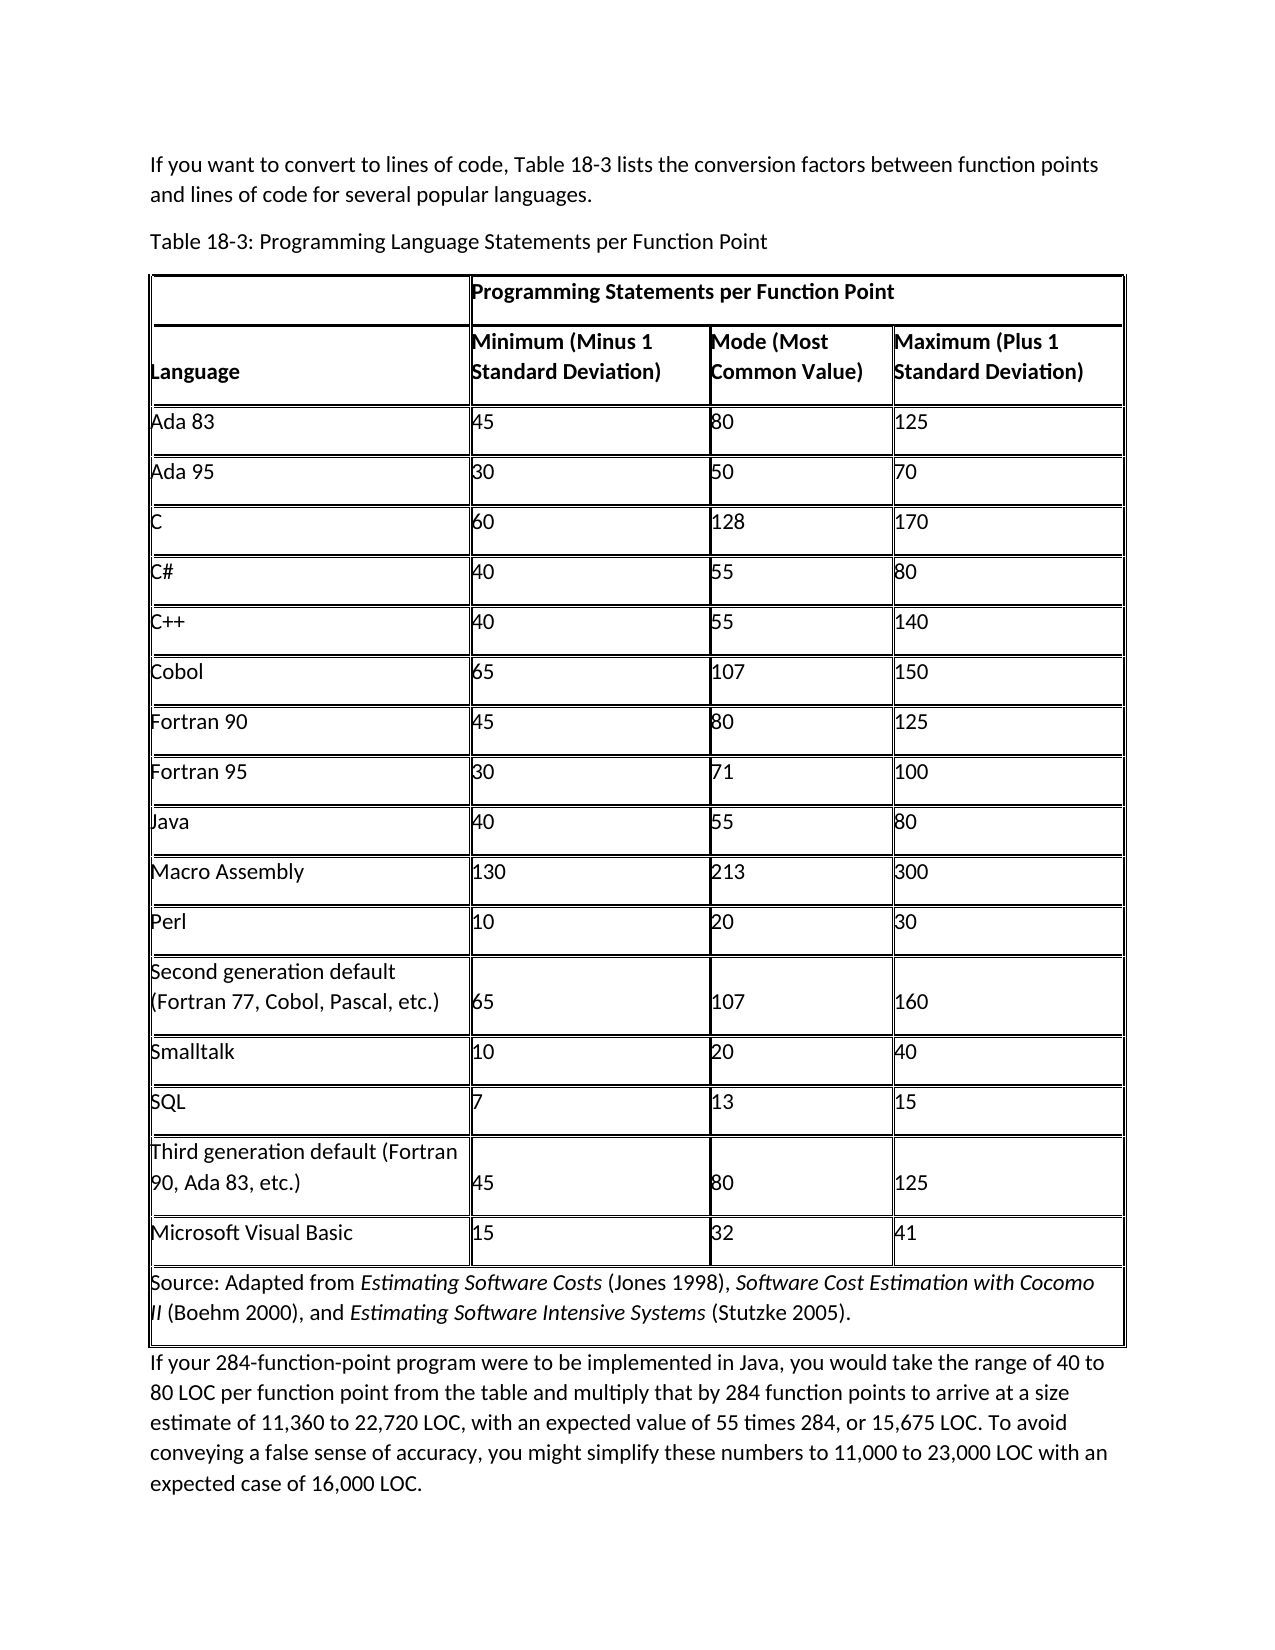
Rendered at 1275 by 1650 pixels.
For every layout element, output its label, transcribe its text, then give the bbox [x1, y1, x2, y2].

table_cell 300 [895, 854, 1124, 904]
table_cell 80 [712, 408, 892, 454]
table_cell Language [152, 324, 469, 404]
table_cell Fortran 95 [152, 754, 469, 804]
text If you want to convert to lines of code, Table 18-3 lists the conversion factors between function points and lines of code for several popular languages. [150, 150, 1125, 208]
table_cell 50 [712, 458, 892, 504]
table_cell Perl [152, 904, 469, 954]
table_cell 125 [895, 1134, 1124, 1214]
table_cell 140 [895, 604, 1124, 654]
table_cell 55 [712, 608, 892, 654]
table_cell C [152, 504, 469, 554]
table_cell 10 [473, 1038, 709, 1084]
table_cell 20 [712, 908, 892, 954]
table_cell 80 [712, 708, 892, 754]
table_cell Microsoft Visual Basic [152, 1215, 469, 1264]
table_cell Third generation default (Fortran 90, Ada 83, etc.) [152, 1134, 469, 1214]
table_cell Ada 83 [152, 404, 469, 454]
table_cell 107 [712, 658, 892, 704]
table_cell 30 [473, 458, 709, 504]
table_cell 125 [895, 404, 1124, 454]
table_cell Programming Statements per Function Point [473, 276, 1123, 324]
text If your 284-function-point program were to be implemented in Java, you would take the range of 40 to 80 LOC per function point from the table and multiply that by 284 function points to arrive at a size estimate of 11,360 to 22,720 LOC, with an expected value of 55 times 284, or 15,675 LOC. To avoid conveying a false sense of accuracy, you might simplify these numbers to 11,000 to 23,000 LOC with an expected case of 16,000 LOC. [150, 1348, 1125, 1497]
table_cell 128 [712, 508, 892, 554]
table_cell 15 [895, 1084, 1124, 1134]
table_cell 130 [473, 858, 709, 904]
table_cell 45 [473, 1138, 709, 1214]
table_cell 40 [473, 608, 709, 654]
table_cell 55 [712, 808, 892, 854]
table_cell Java [152, 804, 469, 854]
table_cell 40 [473, 558, 709, 604]
table_cell SQL [152, 1084, 469, 1134]
table_cell 10 [473, 908, 709, 954]
table_header Table 18-3: Programming Language Statements per Function Point [150, 227, 1125, 274]
table_cell 160 [895, 954, 1124, 1034]
table_cell Cobol [152, 654, 469, 704]
table_cell 70 [895, 454, 1124, 504]
table_cell Fortran 90 [152, 704, 469, 754]
table_cell 40 [473, 808, 709, 854]
table_cell 7 [473, 1088, 709, 1134]
table_cell 213 [712, 858, 892, 904]
table_cell Second generation default (Fortran 77, Cobol, Pascal, etc.) [152, 954, 469, 1034]
table_cell 65 [473, 958, 709, 1034]
table_cell 100 [895, 754, 1124, 804]
table_cell 60 [473, 508, 709, 554]
table_cell Macro Assembly [152, 854, 469, 904]
table_cell 55 [712, 558, 892, 604]
table_cell 125 [895, 704, 1124, 754]
table_cell Maximum (Plus 1 Standard Deviation) [895, 324, 1123, 404]
table_cell 80 [712, 1138, 892, 1214]
table_cell 40 [895, 1034, 1124, 1084]
table_cell 150 [895, 654, 1124, 704]
table_cell Source: Adapted from Estimating Software Costs (Jones 1998), Software Cost Estimation with Cocomo II (Boehm 2000), and Estimating Software Intensive Systems (Stutzke 2005). [152, 1265, 1124, 1345]
table_cell C++ [152, 604, 469, 654]
table_cell [150, 274, 469, 324]
table_cell 30 [895, 904, 1124, 954]
table_cell 32 [712, 1218, 892, 1264]
table_cell 71 [712, 758, 892, 804]
table_cell 80 [895, 804, 1124, 854]
table_cell Smalltalk [152, 1034, 469, 1084]
table_cell 45 [473, 708, 709, 754]
table_cell Ada 95 [152, 454, 469, 504]
table_cell 41 [895, 1215, 1124, 1264]
table_cell Mode (Most Common Value) [712, 327, 892, 404]
table_cell 65 [473, 658, 709, 704]
table_cell 45 [473, 408, 709, 454]
table_cell 30 [473, 758, 709, 804]
table_cell Minimum (Minus 1 Standard Deviation) [473, 327, 709, 404]
table_cell 13 [712, 1088, 892, 1134]
table_cell 20 [712, 1038, 892, 1084]
table_cell 107 [712, 958, 892, 1034]
table_cell C# [152, 554, 469, 604]
table_cell 80 [895, 554, 1124, 604]
table_cell 170 [895, 504, 1124, 554]
table_cell 15 [473, 1218, 709, 1264]
